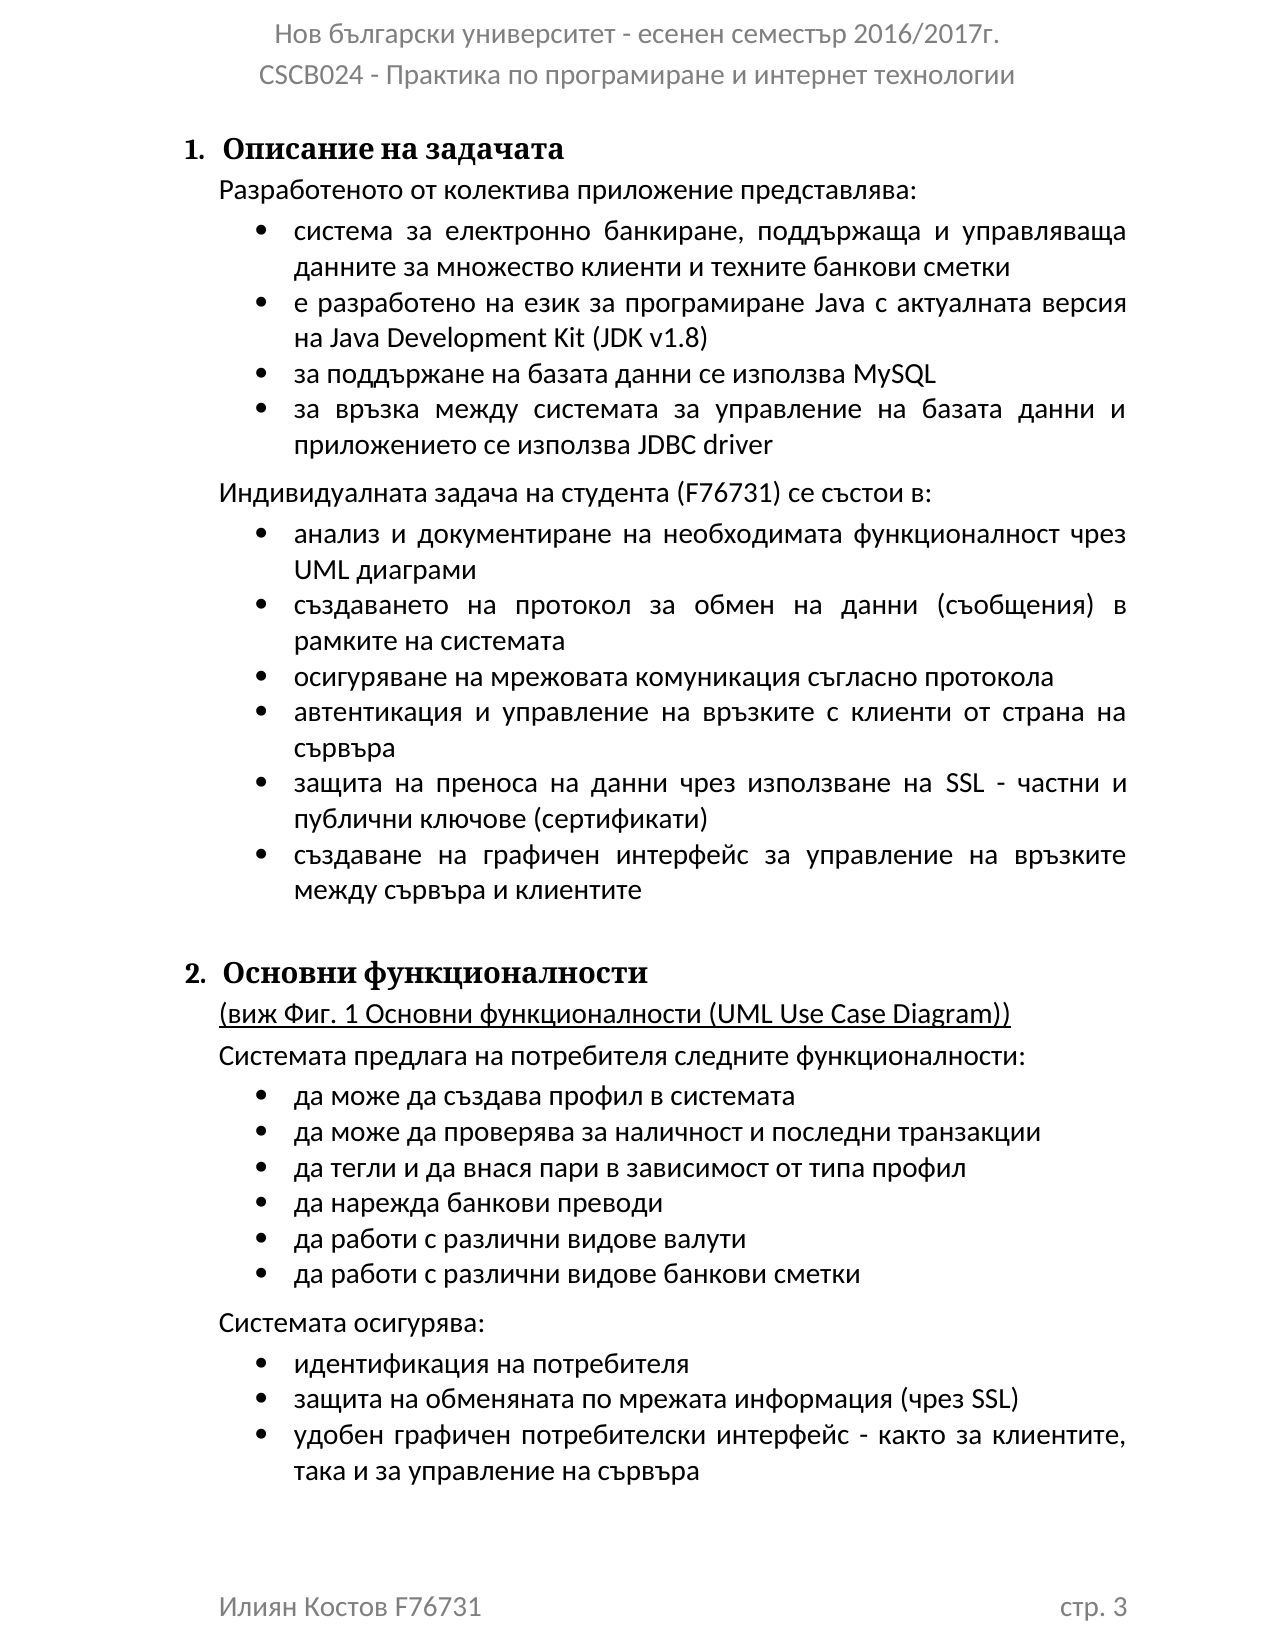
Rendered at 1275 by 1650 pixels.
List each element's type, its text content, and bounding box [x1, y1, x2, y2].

list да може да проверява за наличност и последни транзакции [256, 1113, 1127, 1149]
text Разработеното от колектива приложение представлява: [183, 171, 1127, 207]
text Системата предлага на потребителя следните функционалности: [183, 1037, 1127, 1072]
list за връзка между системата за управление на базата данни и приложението се използва JDBC driver [256, 391, 1127, 462]
list да тегли и да внася пари в зависимост от типа профил [256, 1149, 1127, 1184]
list е разработено на език за програмиране Java с актуалната версия на Java Development Kit (JDK v1.8) [256, 284, 1127, 355]
list идентификация на потребителя [256, 1345, 1127, 1380]
list удобен графичен потребителски интерфейс - както за клиентите, така и за управление на сървъра [256, 1416, 1127, 1487]
list създаването на протокол за обмен на данни (съобщения) в рамките на системата [256, 586, 1127, 658]
text (виж Фиг. 1 Основни функционалности (UML Use Case Diagram)) [183, 996, 1127, 1031]
list анализ и документиране на необходимата функционалност чрез UML диаграми [256, 515, 1127, 586]
text Индивидуалната задача на студента (F76731) се състои в: [183, 474, 1127, 510]
list автентикация и управление на връзките с клиенти от страна на сървъра [256, 693, 1127, 764]
list за поддържане на базата данни се използва MySQL [256, 355, 1127, 391]
list защита на обменяната по мрежата информация (чрез SSL) [256, 1380, 1127, 1416]
list защита на преноса на данни чрез използване на SSL - частни и публични ключове (сертификати) [256, 764, 1127, 836]
list да нарежда банкови преводи [256, 1184, 1127, 1220]
list да може да създава профил в системата [256, 1077, 1127, 1113]
list осигуряване на мрежовата комуникация съгласно протокола [256, 658, 1127, 693]
list да работи с различни видове валути [256, 1220, 1127, 1256]
subtitle Основни функционалности [185, 957, 1127, 991]
list да работи с различни видове банкови сметки [256, 1256, 1127, 1291]
subtitle Описание на задачата [185, 133, 1127, 166]
text Системата осигурява: [218, 1304, 1127, 1339]
list създаване на графичен интерфейс за управление на връзките между сървъра и клиентите [256, 836, 1127, 907]
list система за електронно банкиране, поддържаща и управляваща данните за множество клиенти и техните банкови сметки [256, 212, 1127, 284]
